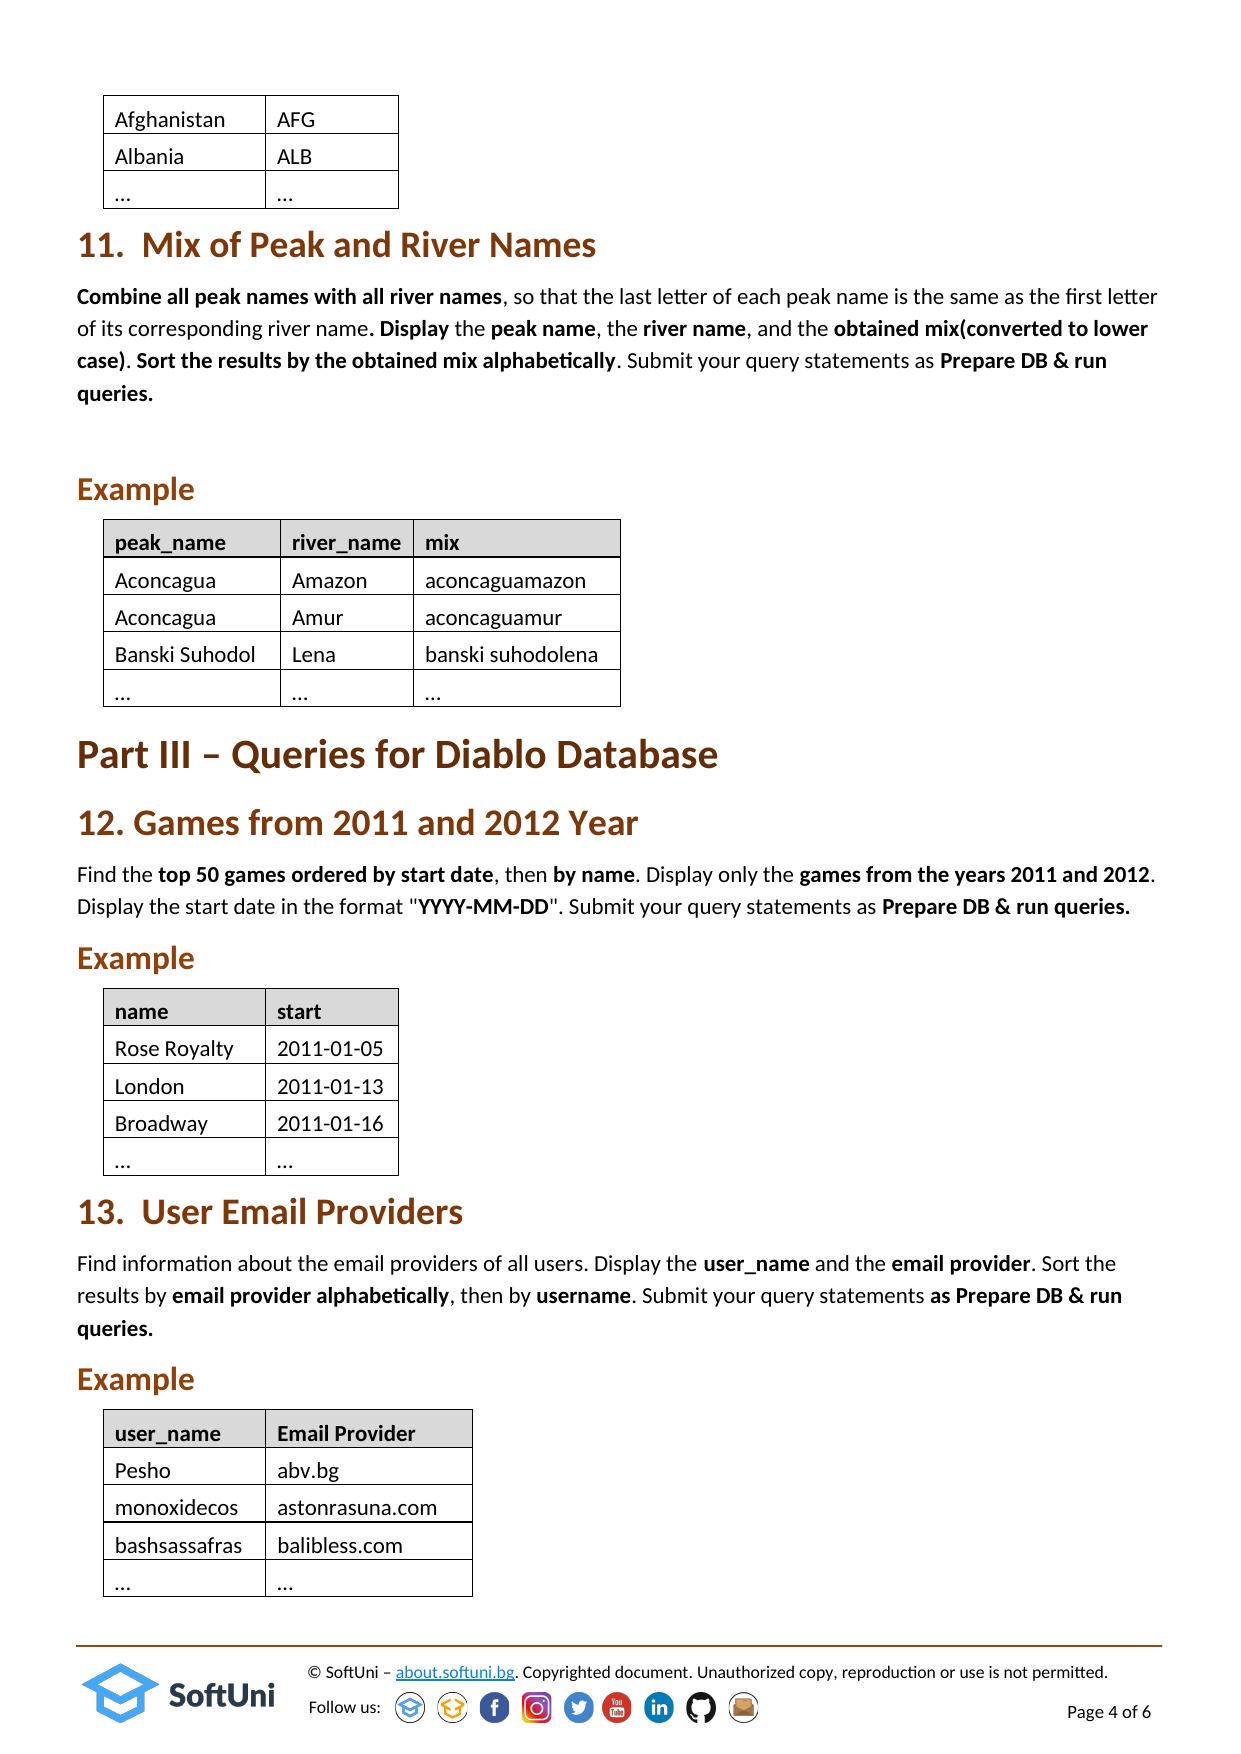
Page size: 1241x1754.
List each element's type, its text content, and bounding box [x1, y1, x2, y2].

text Find the top 50 games ordered by start date, then by name. Display only the games from the years 2011 and 2012. Display the start date in the format "YYYY-MM-DD". Submit your query statements as Prepare DB & run queries. [77, 860, 1163, 920]
table_cell balibless.com [266, 1523, 472, 1559]
subtitle User Email Providers [77, 1188, 1163, 1234]
table_cell 2011-01-16 [266, 1101, 398, 1137]
table_cell aconcaguamazon [414, 558, 620, 594]
table_cell ALB [266, 134, 398, 170]
table_cell … [281, 670, 413, 706]
picture [665, 1692, 674, 1701]
table_cell London [104, 1064, 265, 1100]
table_cell … [104, 1560, 265, 1596]
subtitle Example [77, 1358, 1163, 1399]
picture [658, 1705, 667, 1714]
table_cell … [104, 1138, 265, 1175]
picture [728, 1692, 759, 1723]
table_cell 2011-01-13 [266, 1064, 398, 1100]
subtitle Example [77, 937, 1163, 977]
table_cell Amur [281, 595, 413, 631]
table_cell banski suhodolena [414, 632, 620, 669]
table_cell Broadway [104, 1101, 265, 1137]
picture [479, 1692, 510, 1723]
table_cell … [266, 171, 398, 208]
subtitle Part III – Queries for Diablo Database [77, 728, 1163, 779]
picture [437, 1692, 468, 1723]
table_cell … [266, 1560, 472, 1596]
text Combine all peak names with all river names, so that the last letter of each peak name is the same as the first letter of its corresponding river name. Display the peak name, the river name, and the obtained mix(converted to lower case). Sort the results by the obtained mix alphabetically. Submit your query statements as Prepare DB & run queries. [77, 282, 1163, 407]
table_cell astonrasuna.com [266, 1485, 472, 1521]
table_header peak_name [104, 520, 280, 556]
table_cell Pesho [104, 1448, 265, 1484]
picture [564, 1692, 594, 1723]
picture [602, 1692, 632, 1723]
subtitle Games from 2011 and 2012 Year [77, 799, 1163, 845]
table_header river_name [281, 520, 413, 556]
table_cell Banski Suhodol [104, 632, 280, 669]
picture [644, 1714, 653, 1723]
table_cell … [104, 670, 280, 706]
table_header mix [414, 520, 620, 556]
table_header user_name [104, 1410, 265, 1447]
picture [644, 1692, 653, 1701]
table_cell 2011-01-05 [266, 1026, 398, 1062]
table_cell Afghanistan [104, 96, 265, 133]
picture [75, 1658, 281, 1729]
table_header Email Provider [266, 1410, 472, 1447]
table_cell abv.bg [266, 1448, 472, 1484]
subtitle Example [77, 468, 1163, 509]
picture [522, 1692, 552, 1723]
picture [686, 1692, 716, 1723]
table_cell Amazon [281, 558, 413, 594]
table_cell … [266, 1138, 398, 1175]
subtitle Mix of Peak and River Names [77, 221, 1163, 267]
table_cell … [104, 171, 265, 208]
table_cell bashsassafras [104, 1523, 265, 1559]
picture [395, 1692, 425, 1723]
table_cell monoxidecos [104, 1485, 265, 1521]
table_cell AFG [266, 96, 398, 133]
picture [665, 1714, 674, 1723]
table_header start [266, 989, 398, 1025]
table_cell Lena [281, 632, 413, 669]
table_cell … [414, 670, 620, 706]
table_cell Rose Royalty [104, 1026, 265, 1062]
table_cell Albania [104, 134, 265, 170]
text Find information about the email providers of all users. Display the user_name and the email provider. Sort the results by email provider alphabetically, then by username. Submit your query statements as Prepare DB & run queries. [77, 1249, 1163, 1342]
table_cell aconcaguamur [414, 595, 620, 631]
table_cell Aconcagua [104, 595, 280, 631]
table_header name [104, 989, 265, 1025]
table_cell Aconcagua [104, 558, 280, 594]
